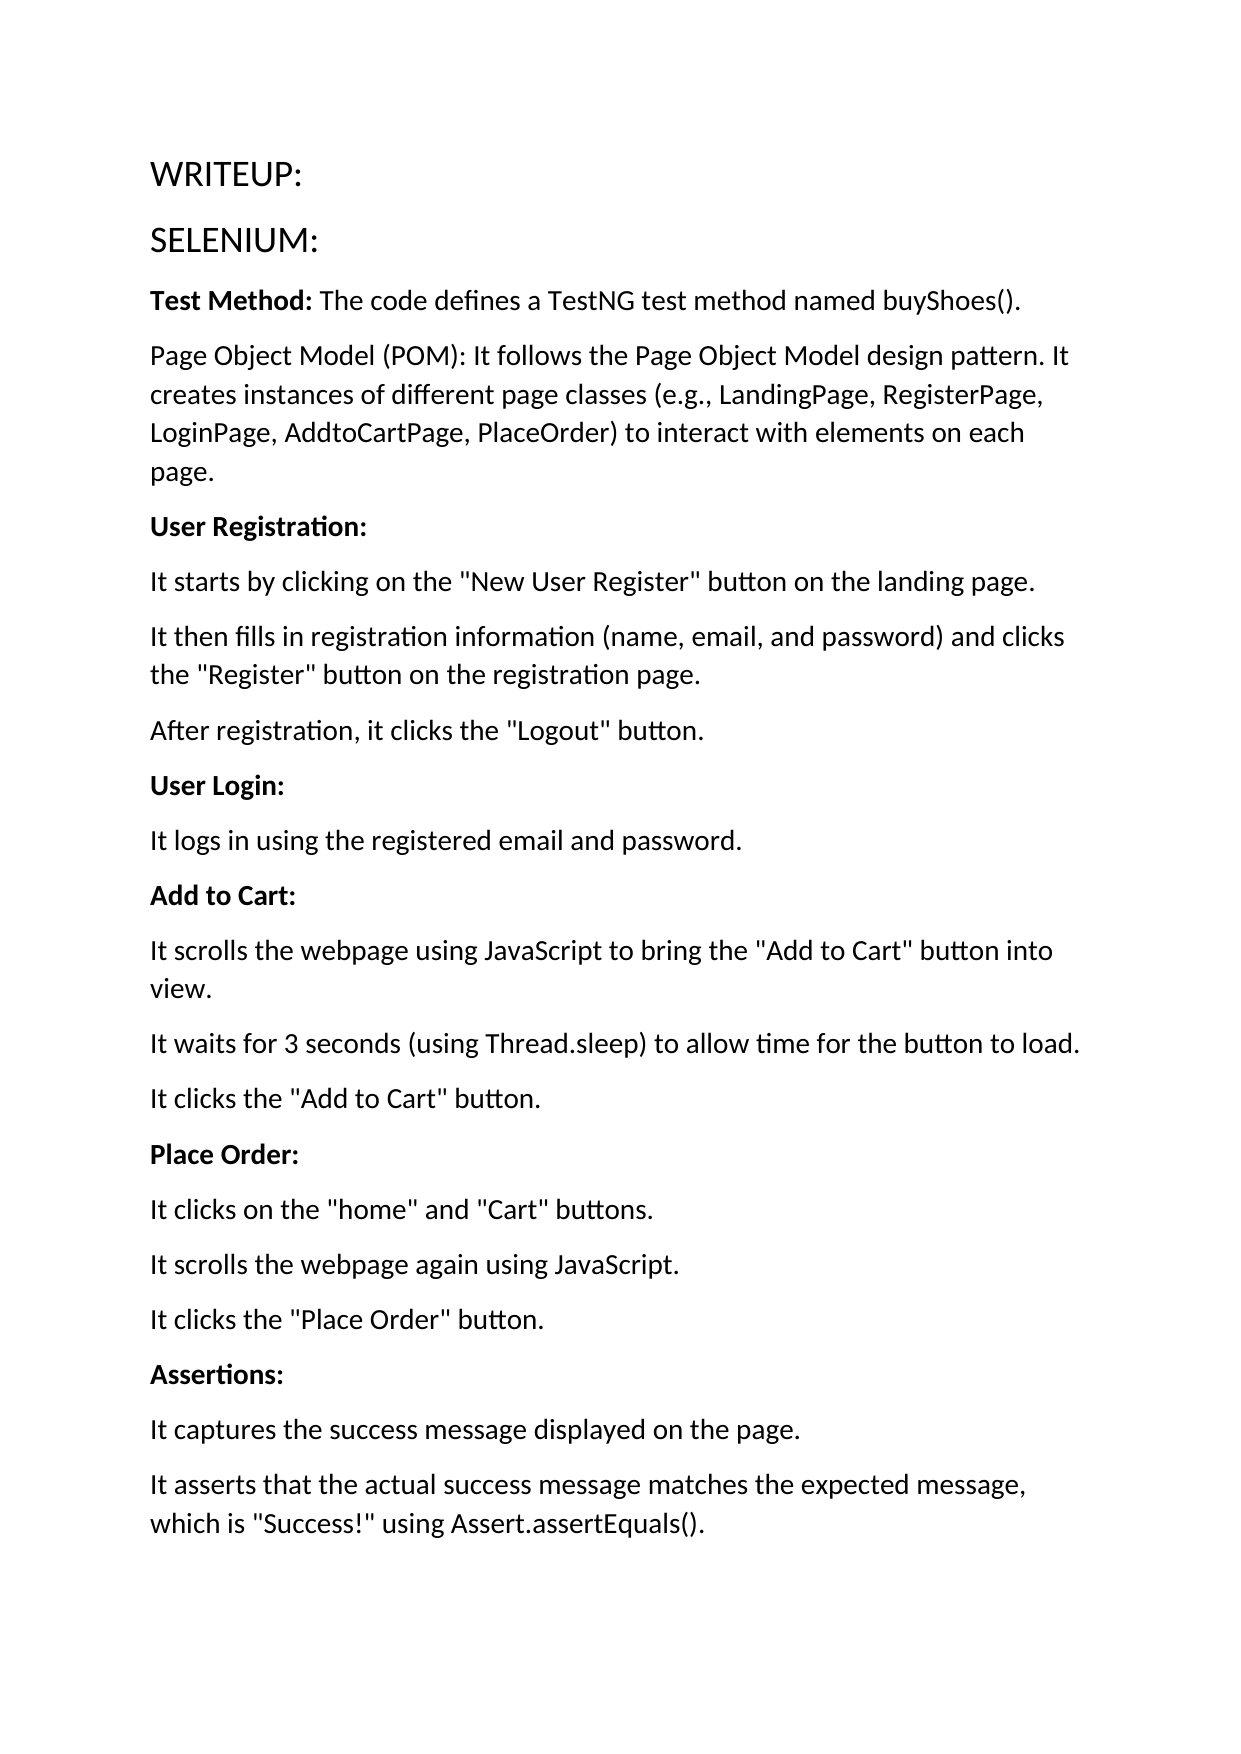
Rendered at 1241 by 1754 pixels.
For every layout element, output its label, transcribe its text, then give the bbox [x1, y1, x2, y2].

text It clicks the "Add to Cart" button. [150, 1081, 1090, 1116]
text Place Order: [150, 1136, 1090, 1171]
text It scrolls the webpage again using JavaScript. [150, 1246, 1090, 1282]
text It scrolls the webpage using JavaScript to bring the "Add to Cart" button into view. [150, 932, 1090, 1006]
text WRITEUP: [150, 150, 1090, 196]
text It waits for 3 seconds (using Thread.sleep) to allow time for the button to load. [150, 1026, 1090, 1061]
text User Login: [150, 767, 1090, 802]
text Add to Cart: [150, 877, 1090, 912]
text Page Object Model (POM): It follows the Page Object Model design pattern. It creates instances of different page classes (e.g., LandingPage, RegisterPage, LoginPage, AddtoCartPage, PlaceOrder) to interact with elements on each page. [150, 337, 1090, 488]
text After registration, it clicks the "Logout" button. [150, 712, 1090, 747]
text It clicks the "Place Order" button. [150, 1301, 1090, 1337]
text User Registration: [150, 508, 1090, 543]
text It logs in using the registered email and password. [150, 822, 1090, 857]
text Test Method: The code defines a TestNG test method named buyShoes(). [150, 282, 1090, 318]
text SELENIUM: [150, 216, 1090, 262]
text It starts by clicking on the "New User Register" button on the landing page. [150, 563, 1090, 598]
text It asserts that the actual success message matches the expected message, which is "Success!" using Assert.assertEquals(). [150, 1466, 1090, 1540]
text Assertions: [150, 1356, 1090, 1392]
text It captures the success message displayed on the page. [150, 1411, 1090, 1447]
text It clicks on the "home" and "Cart" buttons. [150, 1191, 1090, 1226]
text It then fills in registration information (name, email, and password) and clicks the "Register" button on the registration page. [150, 618, 1090, 692]
